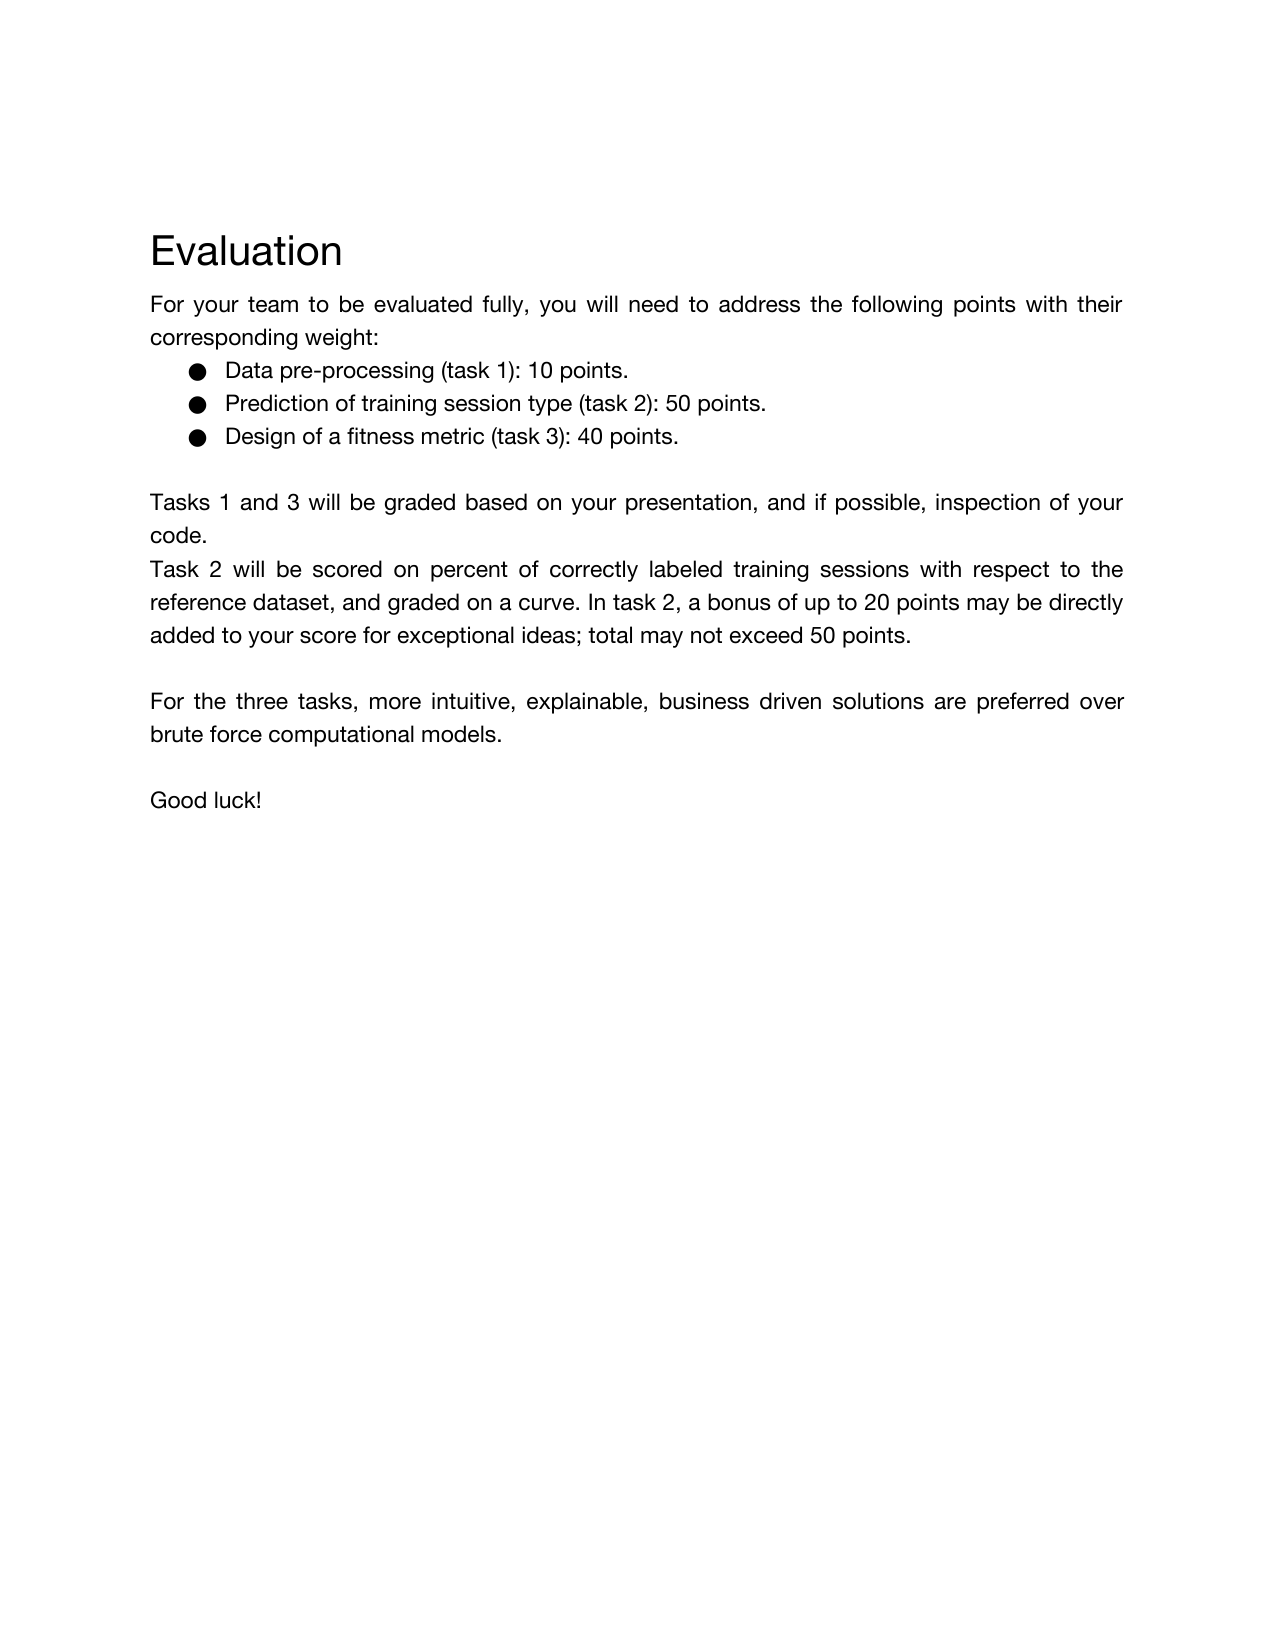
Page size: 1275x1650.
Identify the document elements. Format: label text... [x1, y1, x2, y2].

text Tasks 1 and 3 will be graded based on your presentation, and if possible, inspection of your code. [150, 488, 1125, 551]
list Prediction of training session type (task 2): 50 points. [187, 389, 1125, 418]
text For your team to be evaluated fully, you will need to address the following points with their corresponding weight: [150, 290, 1125, 352]
list Design of a fitness metric (task 3): 40 points. [187, 422, 1125, 451]
list Data pre-processing (task 1): 10 points. [187, 356, 1125, 385]
text Task 2 will be scored on percent of correctly labeled training sessions with respect to the reference dataset, and graded on a curve. In task 2, a bonus of up to 20 points may be directly added to your score for exceptional ideas; total may not exceed 50 points. [150, 555, 1125, 650]
text Good luck! [150, 787, 1125, 816]
text For the three tasks, more intuitive, explainable, business driven solutions are preferred over brute force computational models. [150, 687, 1125, 749]
subtitle Evaluation [150, 225, 1125, 277]
